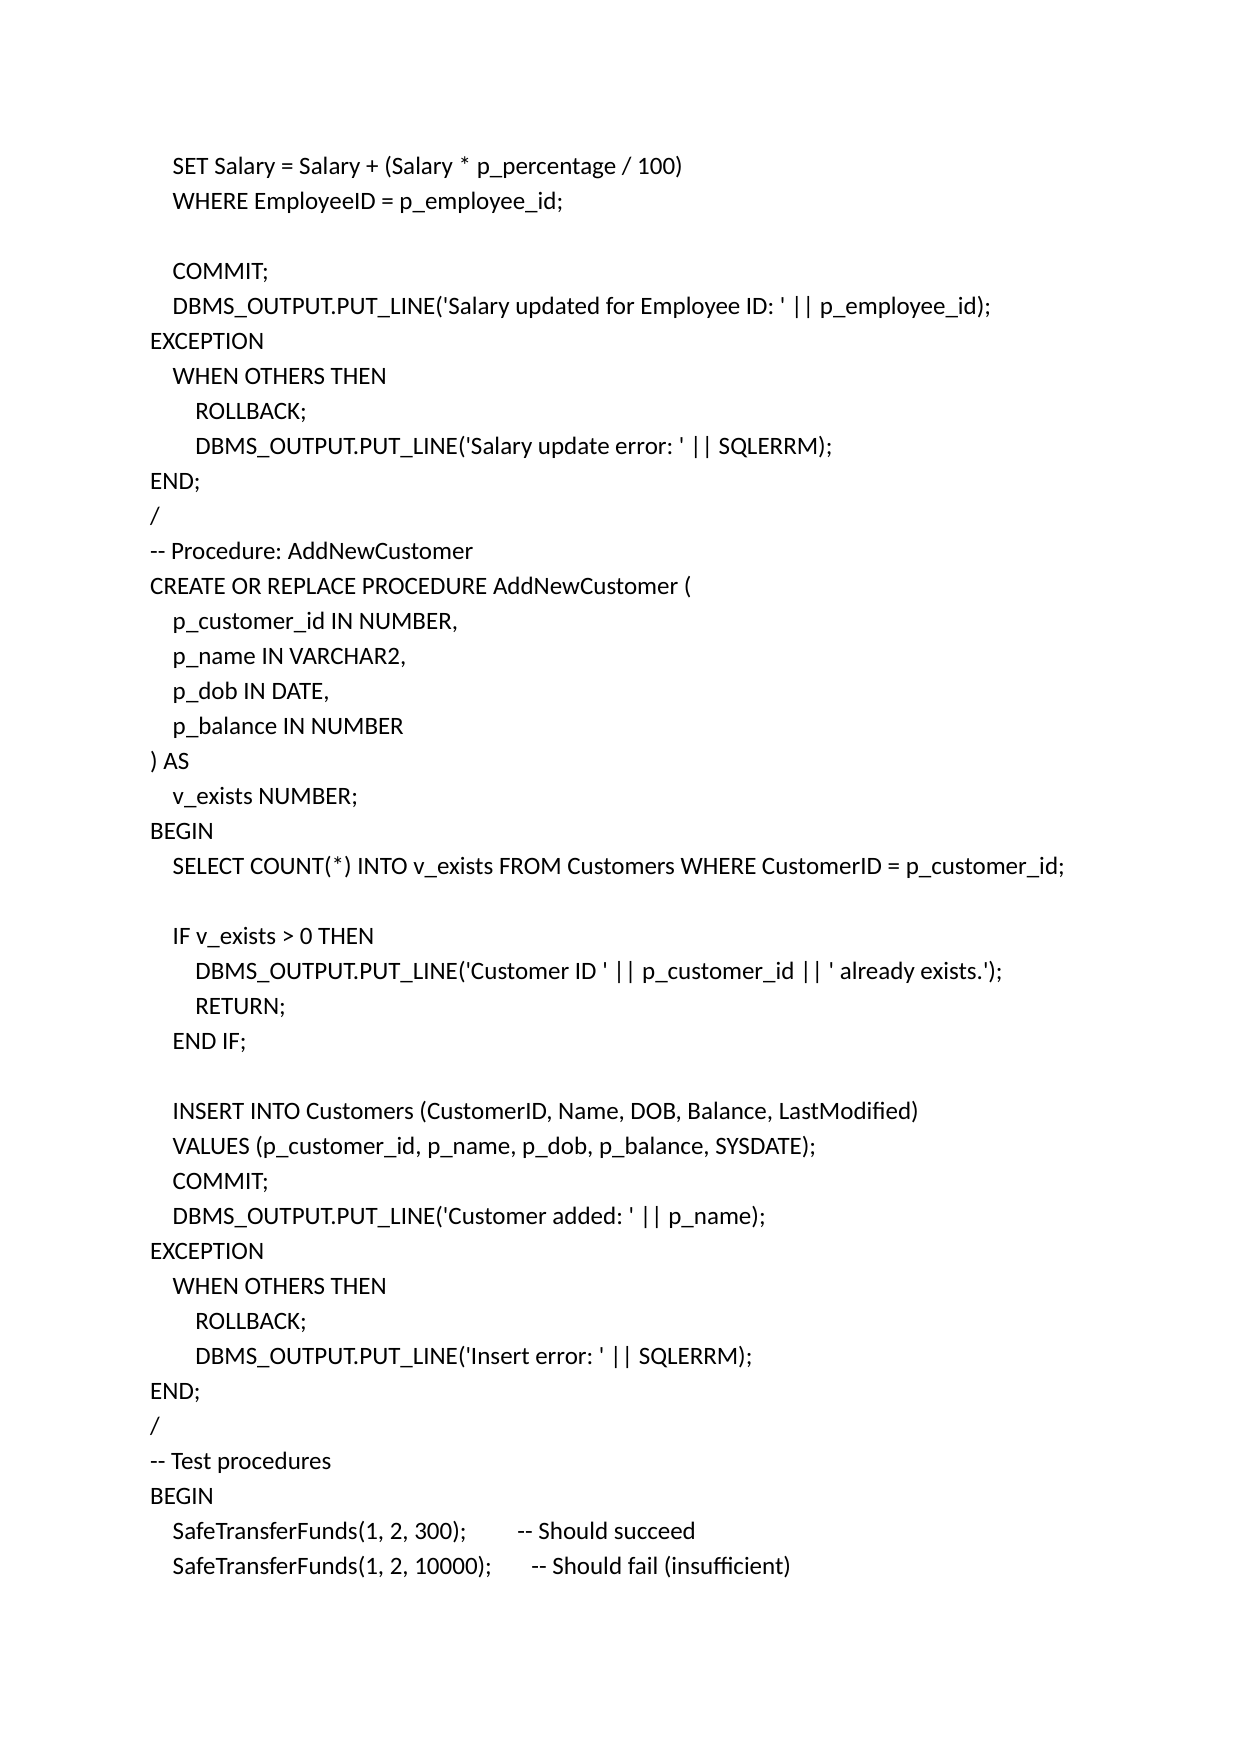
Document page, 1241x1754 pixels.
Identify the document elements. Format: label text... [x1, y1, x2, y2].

text p_name IN VARCHAR2, [150, 640, 1090, 671]
text WHERE EmployeeID = p_employee_id; [150, 185, 1090, 216]
text RETURN; [150, 990, 1090, 1021]
text CREATE OR REPLACE PROCEDURE AddNewCustomer ( [150, 570, 1090, 601]
text EXCEPTION [150, 325, 1090, 356]
text DBMS_OUTPUT.PUT_LINE('Customer ID ' || p_customer_id || ' already exists.'); [150, 955, 1090, 986]
text SafeTransferFunds(1, 2, 300); -- Should succeed [150, 1515, 1090, 1546]
text ) AS [150, 745, 1090, 776]
text DBMS_OUTPUT.PUT_LINE('Insert error: ' || SQLERRM); [150, 1340, 1090, 1371]
text INSERT INTO Customers (CustomerID, Name, DOB, Balance, LastModified) [150, 1095, 1090, 1126]
text END; [150, 1375, 1090, 1406]
text SafeTransferFunds(1, 2, 10000); -- Should fail (insufficient) [150, 1550, 1090, 1581]
text / [150, 500, 1090, 531]
text ROLLBACK; [150, 395, 1090, 426]
text p_customer_id IN NUMBER, [150, 605, 1090, 636]
text DBMS_OUTPUT.PUT_LINE('Salary update error: ' || SQLERRM); [150, 430, 1090, 461]
text p_dob IN DATE, [150, 675, 1090, 706]
text EXCEPTION [150, 1235, 1090, 1266]
text SELECT COUNT(*) INTO v_exists FROM Customers WHERE CustomerID = p_customer_id; [150, 850, 1090, 881]
text IF v_exists > 0 THEN [150, 920, 1090, 951]
text DBMS_OUTPUT.PUT_LINE('Salary updated for Employee ID: ' || p_employee_id); [150, 290, 1090, 321]
text / [150, 1410, 1090, 1441]
text SET Salary = Salary + (Salary * p_percentage / 100) [150, 150, 1090, 181]
text COMMIT; [150, 1165, 1090, 1196]
text v_exists NUMBER; [150, 780, 1090, 811]
text END IF; [150, 1025, 1090, 1056]
text BEGIN [150, 815, 1090, 846]
text END; [150, 465, 1090, 496]
text WHEN OTHERS THEN [150, 1270, 1090, 1301]
text COMMIT; [150, 255, 1090, 286]
text BEGIN [150, 1480, 1090, 1511]
text VALUES (p_customer_id, p_name, p_dob, p_balance, SYSDATE); [150, 1130, 1090, 1161]
text -- Test procedures [150, 1445, 1090, 1476]
text -- Procedure: AddNewCustomer [150, 535, 1090, 566]
text WHEN OTHERS THEN [150, 360, 1090, 391]
text ROLLBACK; [150, 1305, 1090, 1336]
text p_balance IN NUMBER [150, 710, 1090, 741]
text DBMS_OUTPUT.PUT_LINE('Customer added: ' || p_name); [150, 1200, 1090, 1231]
